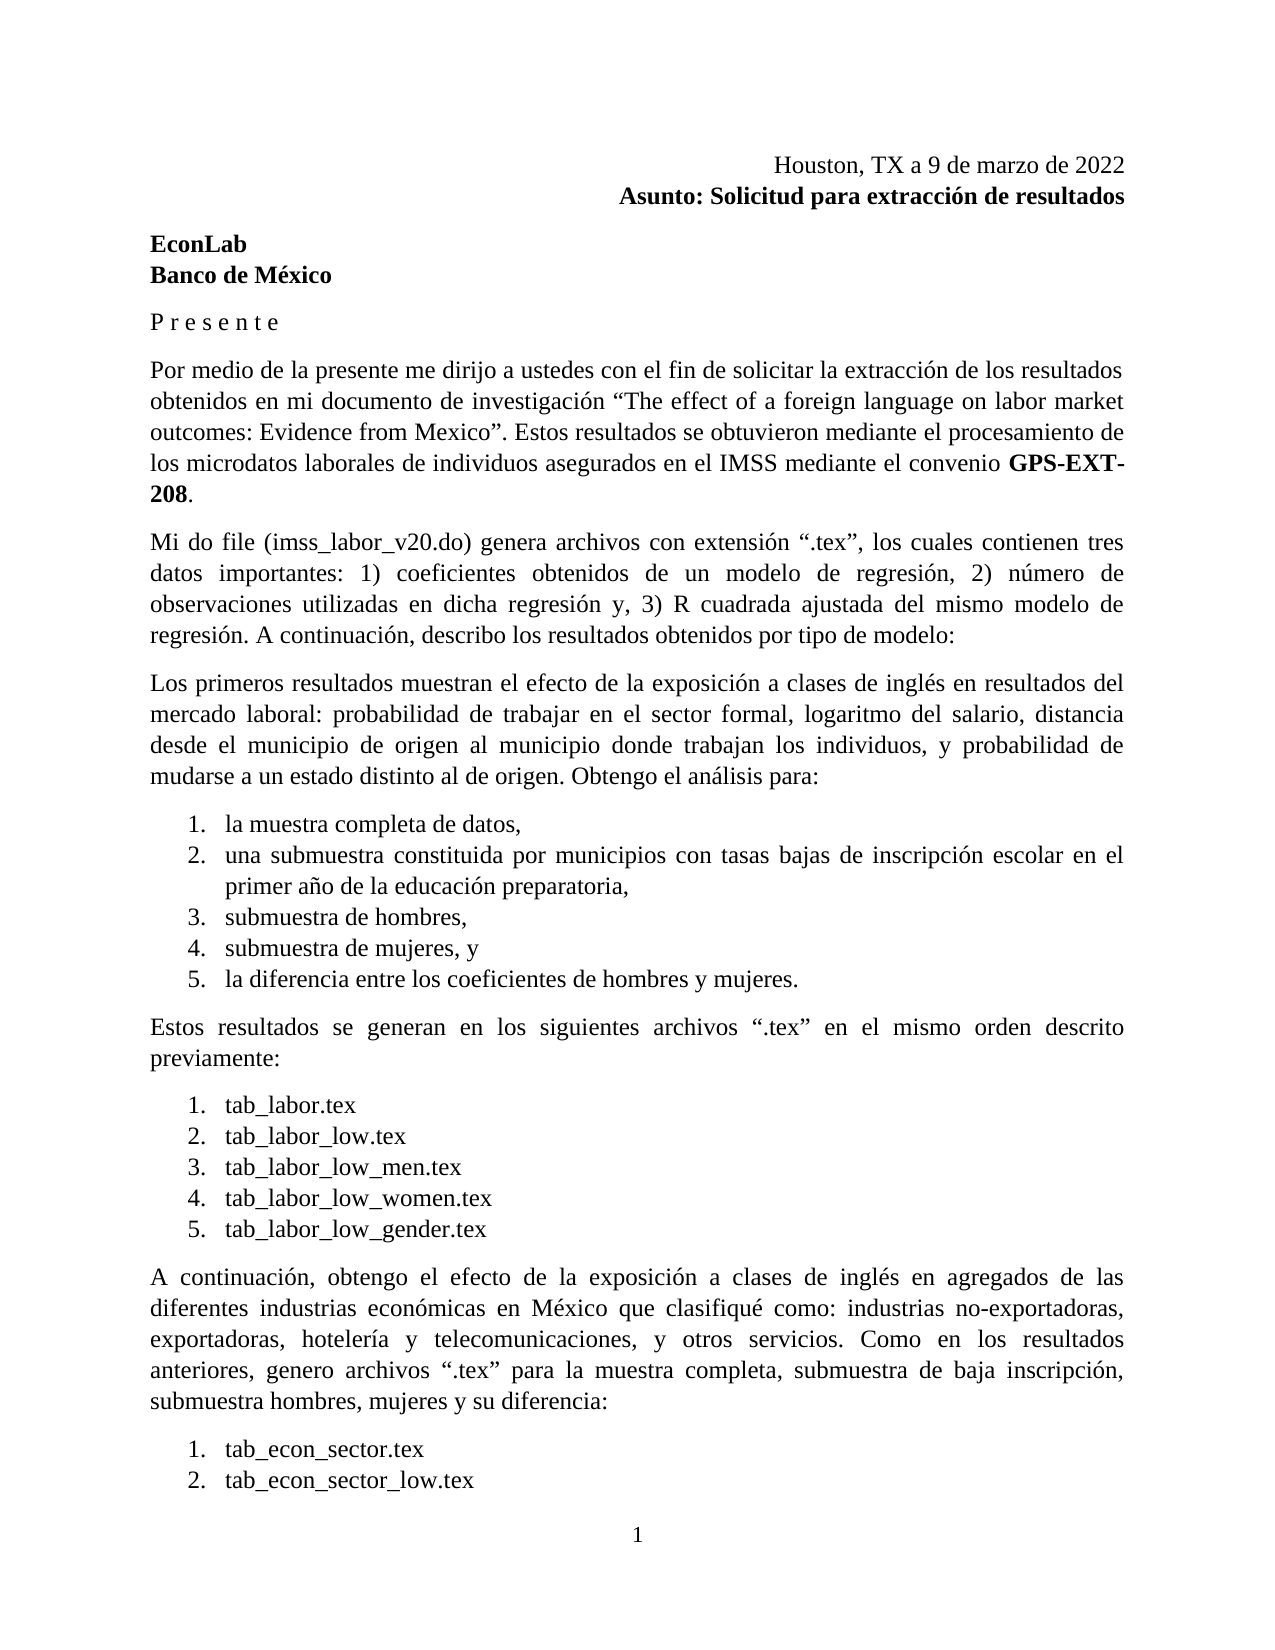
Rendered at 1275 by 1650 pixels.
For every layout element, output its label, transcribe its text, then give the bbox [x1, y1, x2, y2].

list submuestra de hombres, [187, 902, 1125, 931]
list la diferencia entre los coeficientes de hombres y mujeres. [187, 964, 1125, 993]
text Por medio de la presente me dirijo a ustedes con el fin de solicitar la extracción de los resultados obtenidos en mi documento de investigación “The effect of a foreign language on labor market outcomes: Evidence from Mexico”. Estos resultados se obtuvieron mediante el procesamiento de los microdatos laborales de individuos asegurados en el IMSS mediante el convenio GPS-EXT-208. [150, 355, 1125, 508]
list tab_labor_low.tex [187, 1121, 1125, 1150]
text Asunto: Solicitud para extracción de resultados [150, 181, 1125, 210]
text Banco de México [150, 260, 1125, 288]
list submuestra de mujeres, y [187, 933, 1125, 962]
list tab_econ_sector_low.tex [187, 1465, 1125, 1494]
list tab_labor_low_gender.tex [187, 1214, 1125, 1243]
list tab_labor_low_women.tex [187, 1183, 1125, 1212]
text Estos resultados se generan en los siguientes archivos “.tex” en el mismo orden descrito previamente: [150, 1012, 1125, 1071]
text Houston, TX a 9 de marzo de 2022 [150, 150, 1125, 179]
list tab_labor_low_men.tex [187, 1152, 1125, 1181]
text P r e s e n t e [150, 307, 1125, 336]
list tab_labor.tex [187, 1090, 1125, 1119]
text Los primeros resultados muestran el efecto de la exposición a clases de inglés en resultados del mercado laboral: probabilidad de trabajar en el sector formal, logaritmo del salario, distancia desde el municipio de origen al municipio donde trabajan los individuos, y probabilidad de mudarse a un estado distinto al de origen. Obtengo el análisis para: [150, 668, 1125, 790]
list la muestra completa de datos, [187, 809, 1125, 837]
text A continuación, obtengo el efecto de la exposición a clases de inglés en agregados de las diferentes industrias económicas en México que clasifiqué como: industrias no-exportadoras, exportadoras, hotelería y telecomunicaciones, y otros servicios. Como en los resultados anteriores, genero archivos “.tex” para la muestra completa, submuestra de baja inscripción, submuestra hombres, mujeres y su diferencia: [150, 1262, 1125, 1415]
text EconLab [150, 229, 1125, 257]
list tab_econ_sector.tex [187, 1434, 1125, 1463]
list una submuestra constituida por municipios con tasas bajas de inscripción escolar en el primer año de la educación preparatoria, [187, 840, 1125, 899]
text Mi do file (imss_labor_v20.do) genera archivos con extensión “.tex”, los cuales contienen tres datos importantes: 1) coeficientes obtenidos de un modelo de regresión, 2) número de observaciones utilizadas en dicha regresión y, 3) R cuadrada ajustada del mismo modelo de regresión. A continuación, describo los resultados obtenidos por tipo de modelo: [150, 527, 1125, 649]
